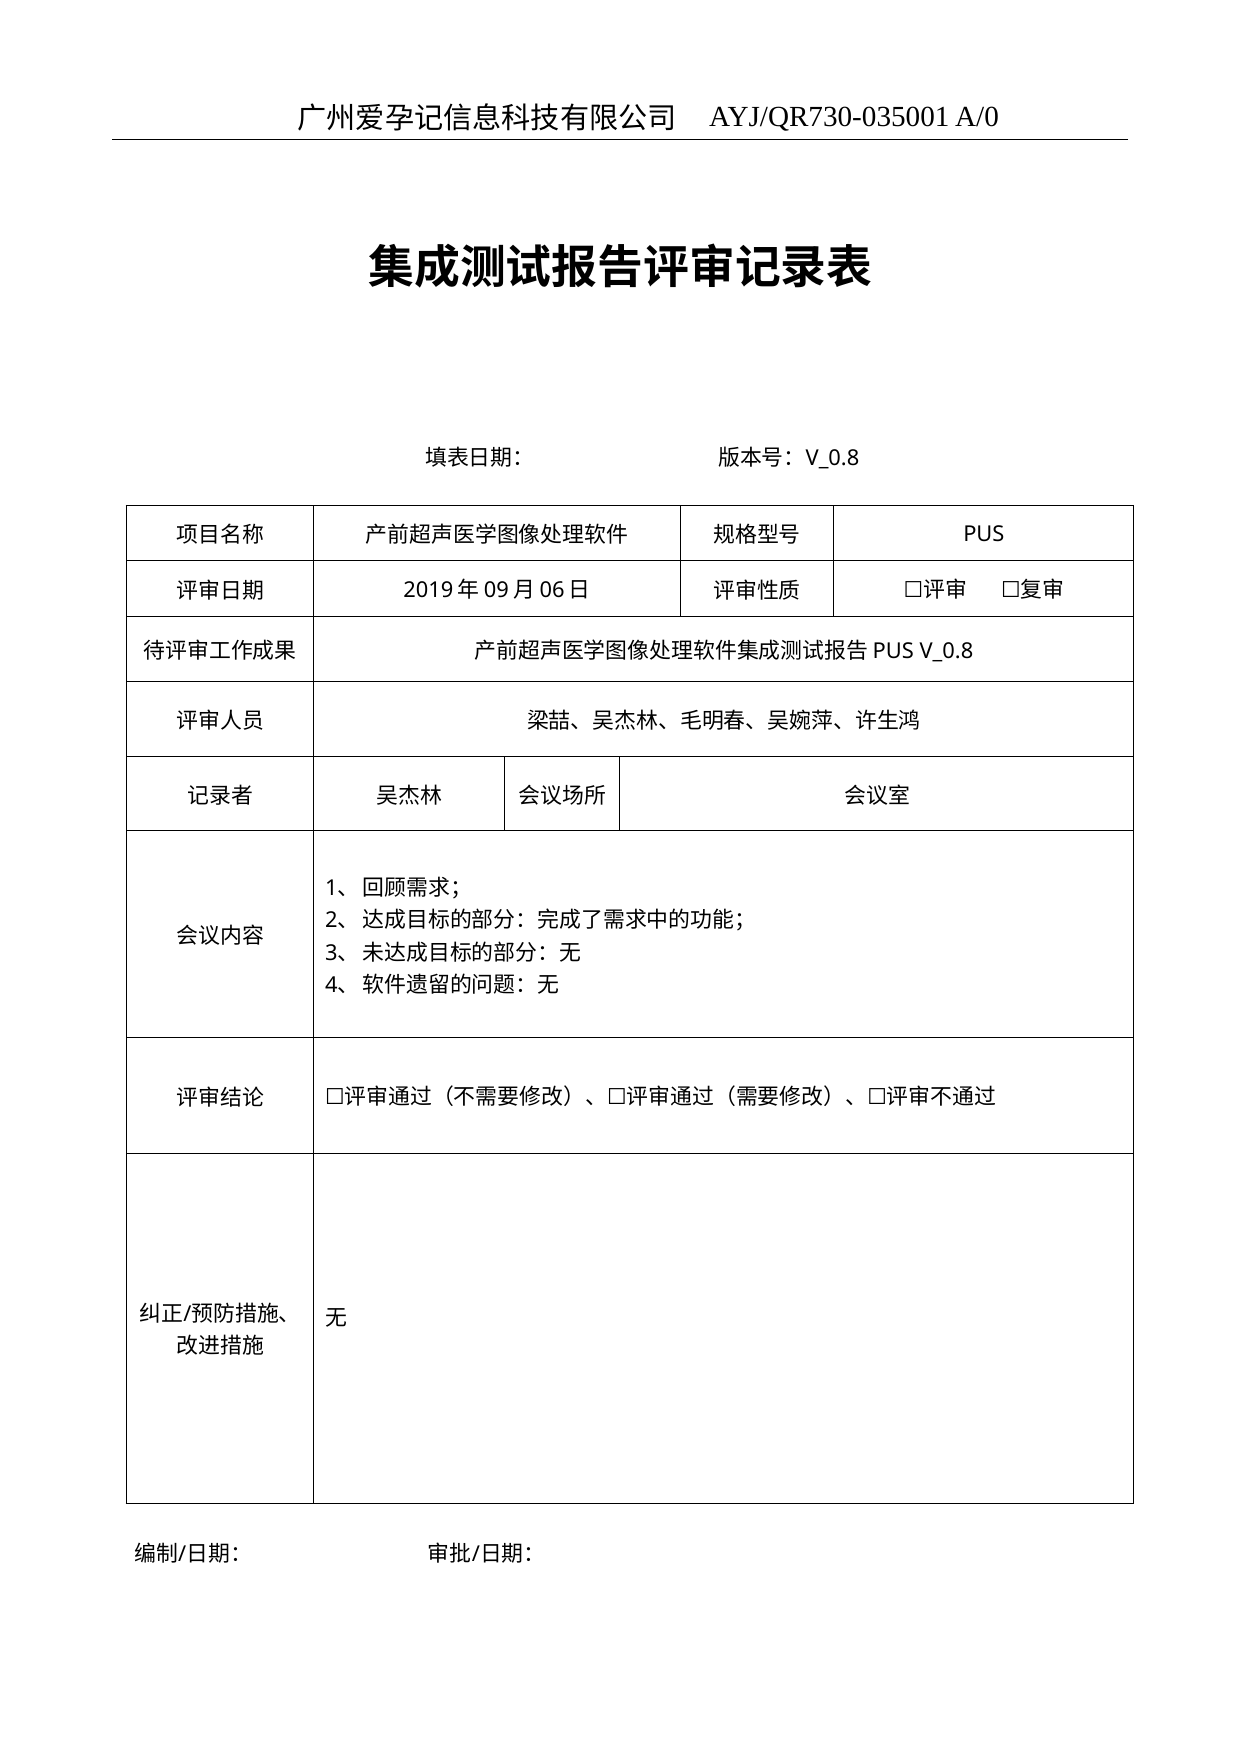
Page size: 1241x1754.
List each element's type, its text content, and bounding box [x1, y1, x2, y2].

table_header 项目名称 [127, 506, 313, 560]
table_cell 无 [314, 1154, 1133, 1503]
table_cell 会议场所 [505, 757, 619, 830]
table_cell 吴杰林 [314, 757, 504, 830]
table_cell 待评审工作成果 [127, 617, 313, 681]
table_header PUS [834, 506, 1133, 560]
table_cell 评审通过（不需要修改）、评审通过（需要修改）、评审不通过 [314, 1038, 1133, 1152]
table_cell 会议室 [620, 757, 1133, 830]
table_cell 2019年09月06日 [314, 561, 680, 616]
subtitle 集成测试报告评审记录表 [112, 215, 1128, 313]
table_header 产前超声医学图像处理软件 [314, 506, 680, 560]
table_header 规格型号 [681, 506, 833, 560]
table_cell 评审结论 [127, 1038, 313, 1152]
table_cell 评审人员 [127, 682, 313, 756]
table_cell 梁喆、吴杰林、毛明春、吴婉萍、许生鸿 [314, 682, 1133, 756]
table_cell 记录者 [127, 757, 313, 830]
table_cell 评审 复审 [834, 561, 1133, 616]
table_cell 产前超声医学图像处理软件集成测试报告PUS V_0.8 [314, 617, 1133, 681]
table_cell 评审日期 [127, 561, 313, 616]
table_cell 会议内容 [127, 831, 313, 1037]
text 编制/日期： 审批/日期： [112, 1536, 1128, 1569]
text 填表日期： 版本号：V_0.8 [112, 440, 1128, 472]
table_cell 纠正/预防措施、改进措施 [127, 1154, 313, 1503]
table_cell 回顾需求； 达成目标的部分：完成了需求中的功能； 未达成目标的部分：无 软件遗留的问题：无 [314, 831, 1133, 1037]
table_cell 评审性质 [681, 561, 833, 616]
